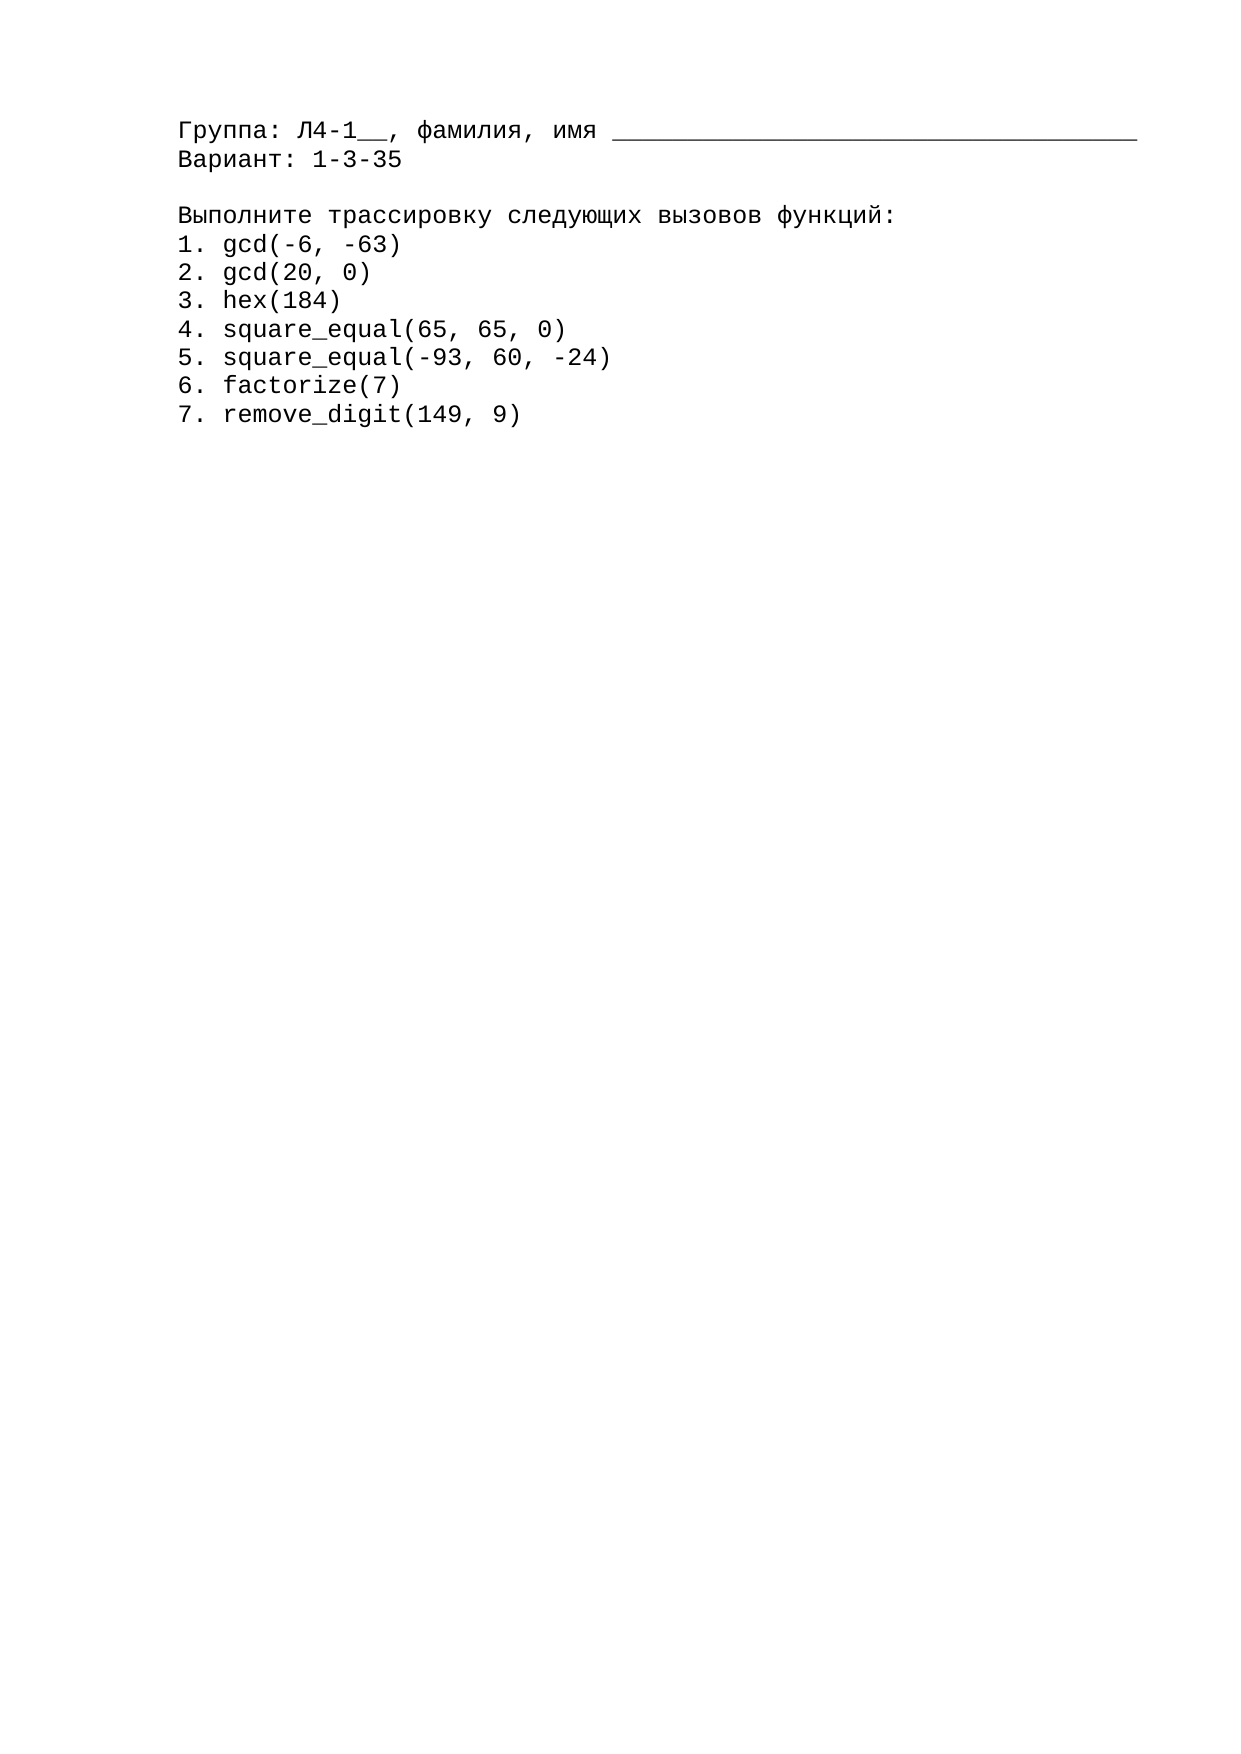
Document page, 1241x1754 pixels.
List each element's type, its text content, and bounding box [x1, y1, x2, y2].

text 2. gcd(20, 0) [177, 260, 1152, 288]
text 5. square_equal(-93, 60, -24) [177, 345, 1152, 373]
text 1. gcd(-6, -63) [177, 231, 1152, 260]
text Вариант: 1-3-35 [177, 146, 1152, 175]
text Группа: Л4-1__, фамилия, имя ___________________________________ [177, 118, 1152, 146]
text 6. factorize(7) [177, 373, 1152, 401]
text 7. remove_digit(149, 9) [177, 401, 1152, 430]
text 4. square_equal(65, 65, 0) [177, 316, 1152, 345]
text 3. hex(184) [177, 288, 1152, 316]
text Выполните трассировку следующих вызовов функций: [177, 203, 1152, 231]
